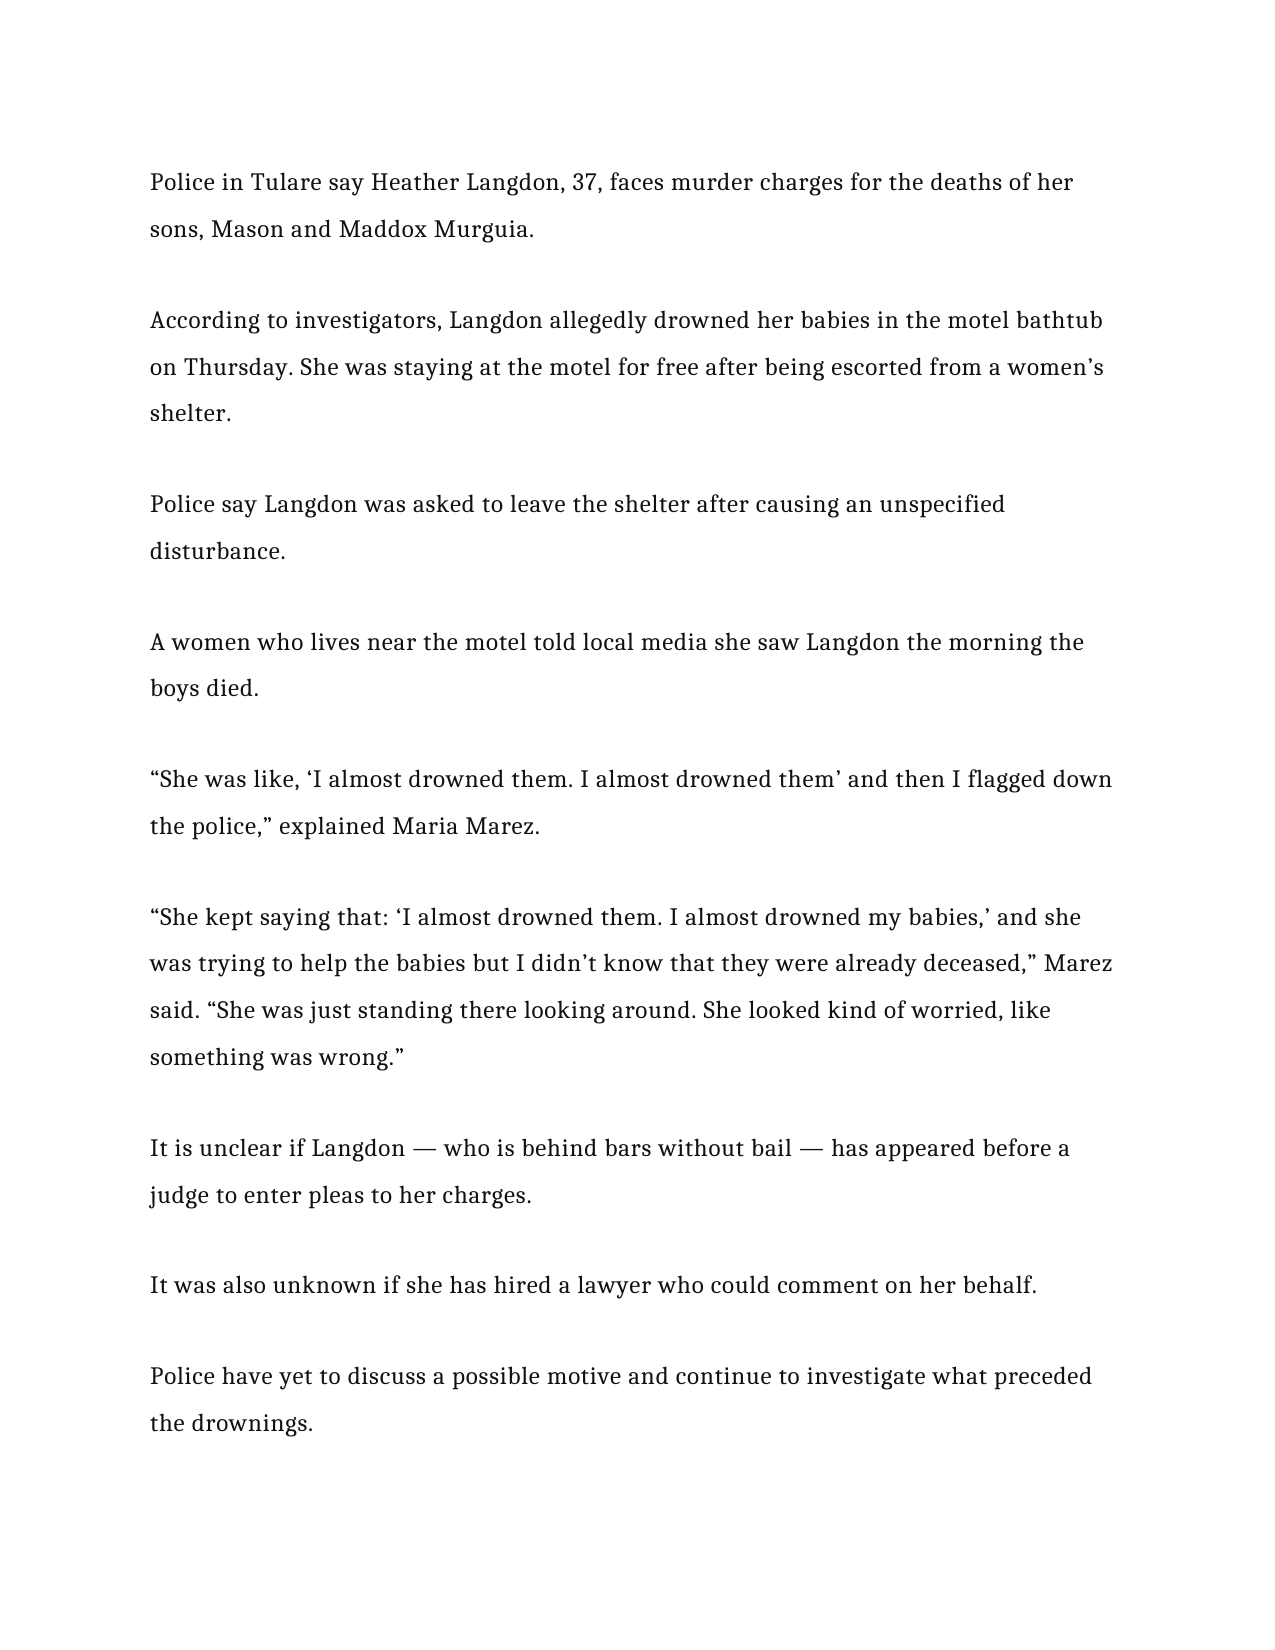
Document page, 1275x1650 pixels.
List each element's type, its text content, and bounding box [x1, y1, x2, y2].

text Police have yet to discuss a possible motive and continue to investigate what preceded the drownings. [150, 1344, 1125, 1437]
text It is unclear if Langdon — who is behind bars without bail — has appeared before a judge to enter pleas to her charges. [150, 1116, 1125, 1209]
text According to investigators, Langdon allegedly drowned her babies in the motel bathtub on Thursday. She was staying at the motel for free after being escorted from a women’s shelter. [150, 287, 1125, 428]
text “She was like, ‘I almost drowned them. I almost drowned them’ and then I flagged down the police,” explained Maria Marez. [150, 747, 1125, 841]
text Police say Langdon was asked to leave the shelter after causing an unspecified disturbance. [150, 472, 1125, 566]
text Police in Tulare say Heather Langdon, 37, faces murder charges for the deaths of her sons, Mason and Maddox Murguia. [150, 150, 1125, 244]
text It was also unknown if she has hired a lawyer who could comment on her behalf. [150, 1253, 1125, 1300]
text A women who lives near the motel told local media she saw Langdon the morning the boys died. [150, 609, 1125, 703]
text “She kept saying that: ‘I almost drowned them. I almost drowned my babies,’ and she was trying to help the babies but I didn’t know that they were already deceased,” Marez said. “She was just standing there looking around. She looked kind of worried, like something was wrong.” [150, 884, 1125, 1072]
